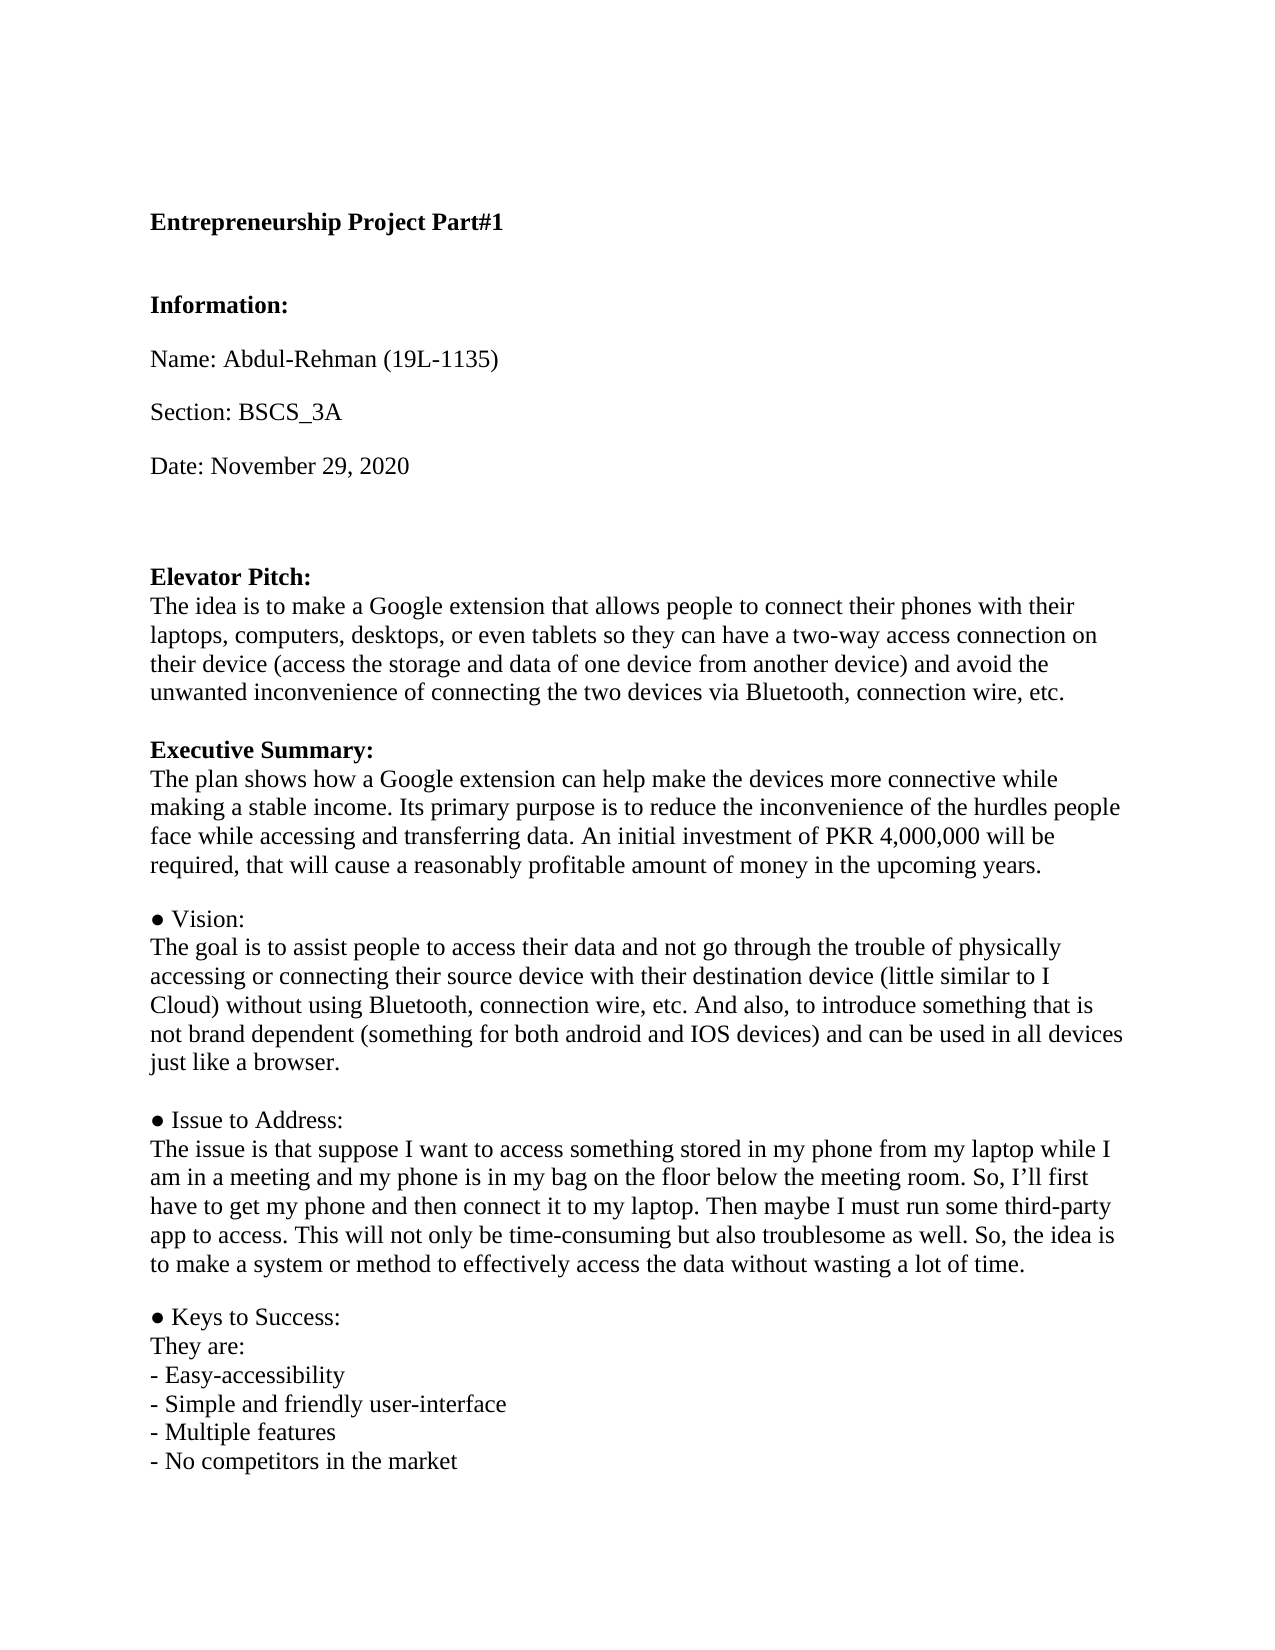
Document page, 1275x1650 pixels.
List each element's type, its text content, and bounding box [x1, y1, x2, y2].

text Date: November 29, 2020 [150, 451, 1125, 480]
text Elevator Pitch: The idea is to make a Google extension that allows people to connect their phones with their laptops, computers, desktops, or even tablets so they can have a two-way access connection on their device (access the storage and data of one device from another device) and avoid the unwanted inconvenience of connecting the two devices via Bluetooth, connection wire, etc. Executive Summary: The plan shows how a Google extension can help make the devices more connective while making a stable income. Its primary purpose is to reduce the inconvenience of the hurdles people face while accessing and transferring data. An initial investment of PKR 4,000,000 will be required, that will cause a reasonably profitable amount of money in the upcoming years. [150, 505, 1125, 879]
text ● Keys to Success: They are: - Easy-accessibility - Simple and friendly user-interface - Multiple features - No competitors in the market [150, 1302, 1125, 1475]
text Entrepreneurship Project Part#1 [150, 179, 1125, 236]
text ● Vision: The goal is to assist people to access their data and not go through the trouble of physically accessing or connecting their source device with their destination device (little similar to I Cloud) without using Bluetooth, connection wire, etc. And also, to introduce something that is not brand dependent (something for both android and IOS devices) and can be used in all devices just like a browser. ● Issue to Address: The issue is that suppose I want to access something stored in my phone from my laptop while I am in a meeting and my phone is in my bag on the floor below the meeting room. So, I’ll first have to get my phone and then connect it to my laptop. Then maybe I must run some third-party app to access. This will not only be time-consuming but also troublesome as well. So, the idea is to make a system or method to effectively access the data without wasting a lot of time. [150, 904, 1125, 1277]
text Section: BSCS_3A [150, 397, 1125, 426]
text Name: Abdul-Rehman (19L-1135) [150, 344, 1125, 372]
text Information: [150, 261, 1125, 319]
